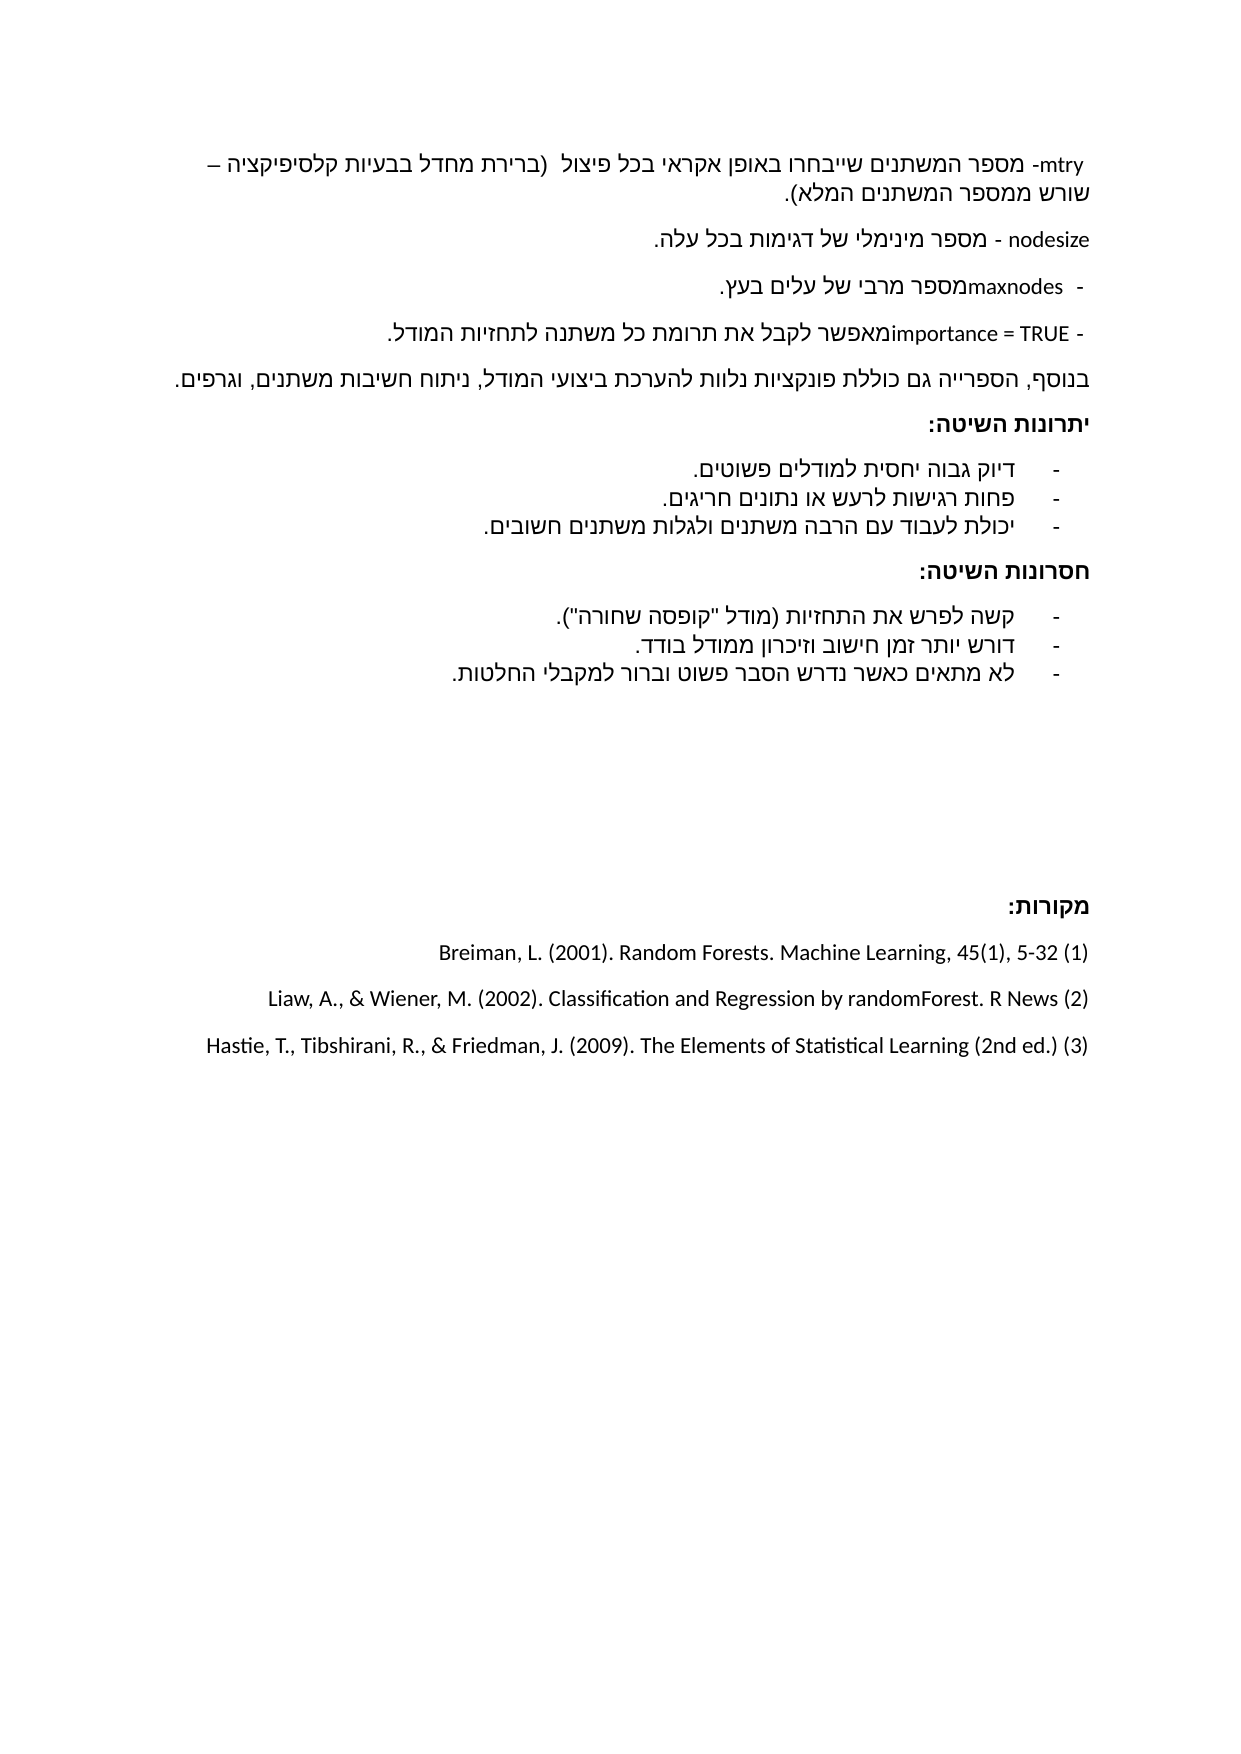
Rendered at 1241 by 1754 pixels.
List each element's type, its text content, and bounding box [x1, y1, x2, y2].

text יתרונות השיטה: [150, 411, 1090, 437]
list דיוק גבוה יחסית למודלים פשוטים. [150, 456, 1053, 482]
text Hastie, T., Tibshirani, R., & Friedman, J. (2009). The Elements of Statistical Learning (2nd ed.) (3) [150, 1031, 1090, 1059]
list דורש יותר זמן חישוב וזיכרון ממודל בודד. [150, 632, 1053, 658]
text - importance = TRUEמאפשר לקבל את תרומת כל משתנה לתחזיות המודל. [150, 319, 1090, 347]
list קשה לפרש את התחזיות (מודל "קופסה שחורה"). [150, 603, 1053, 629]
text - maxnodesמספר מרבי של עלים בעץ. [150, 272, 1090, 300]
text חסרונות השיטה: [150, 558, 1090, 584]
list פחות רגישות לרעש או נתונים חריגים. [150, 484, 1053, 511]
list יכולת לעבוד עם הרבה משתנים ולגלות משתנים חשובים. [150, 513, 1053, 539]
text מקורות: [150, 893, 1090, 919]
text Liaw, A., & Wiener, M. (2002). Classification and Regression by randomForest. R News (2) [150, 984, 1090, 1013]
text nodesize - מספר מינימלי של דגימות בכל עלה. [150, 225, 1090, 253]
text בנוסף, הספרייה גם כוללת פונקציות נלוות להערכת ביצועי המודל, ניתוח חשיבות משתנים, וגרפים. [150, 366, 1090, 392]
text Breiman, L. (2001). Random Forests. Machine Learning, 45(1), 5-32 (1) [150, 938, 1090, 966]
text mtry- מספר המשתנים שייבחרו באופן אקראי בכל פיצול (ברירת מחדל בבעיות קלסיפיקציה – שורש ממספר המשתנים המלא). [150, 150, 1090, 206]
list לא מתאים כאשר נדרש הסבר פשוט וברור למקבלי החלטות. [150, 660, 1053, 686]
